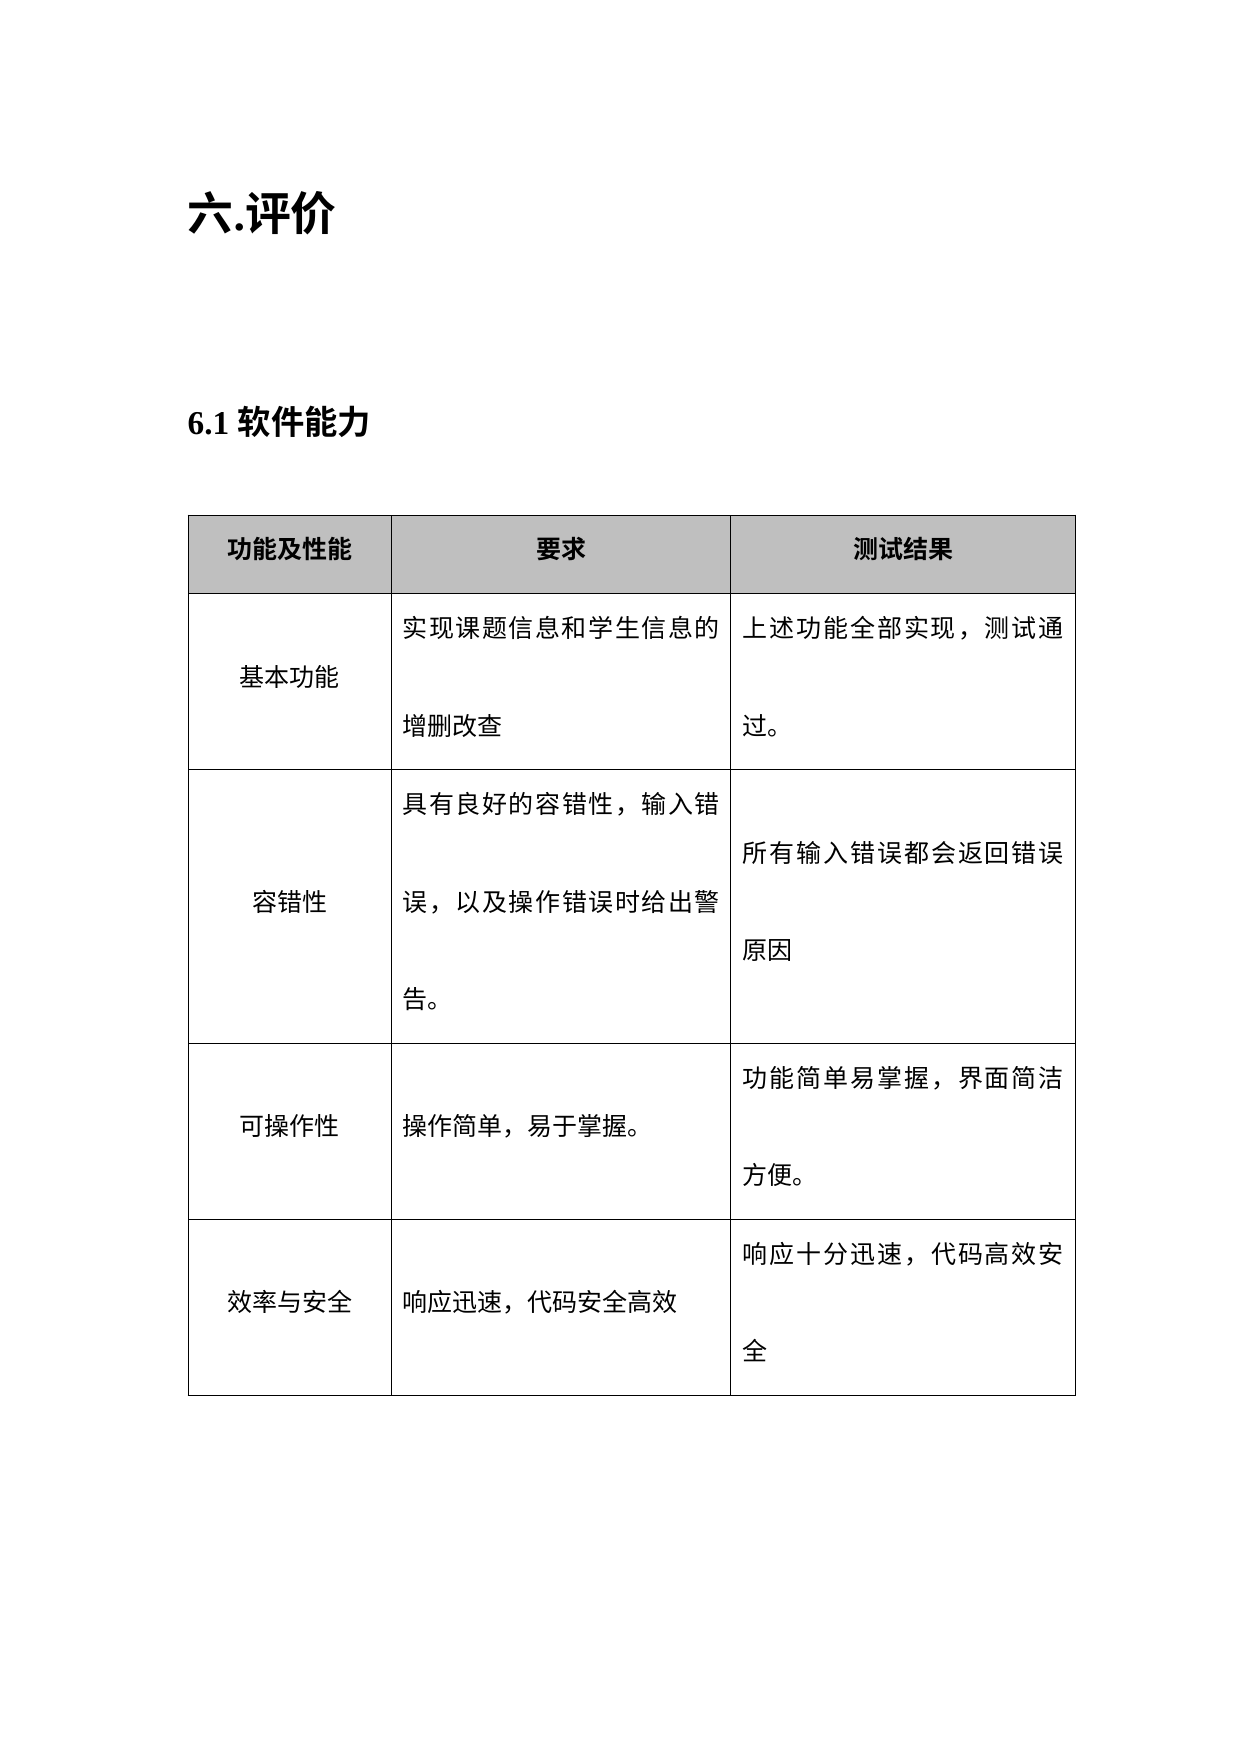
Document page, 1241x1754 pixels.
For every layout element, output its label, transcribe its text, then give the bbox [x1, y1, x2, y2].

subtitle 六.评价 [187, 162, 1053, 259]
table_cell 上述功能全部实现，测试通过。 [731, 594, 1075, 769]
table_header 要求 [392, 516, 730, 593]
table_cell 响应十分迅速，代码高效安全 [731, 1220, 1075, 1395]
table_cell 容错性 [189, 770, 391, 1043]
table_cell 功能简单易掌握，界面简洁方便。 [731, 1044, 1075, 1219]
table_cell 效率与安全 [189, 1220, 391, 1395]
table_cell 基本功能 [189, 594, 391, 769]
table_cell 实现课题信息和学生信息的增删改查 [392, 594, 730, 769]
table_cell 所有输入错误都会返回错误原因 [731, 770, 1075, 1043]
table_cell 响应迅速，代码安全高效 [392, 1220, 730, 1395]
table_cell 操作简单，易于掌握。 [392, 1044, 730, 1219]
table_header 功能及性能 [189, 516, 391, 593]
subtitle 6.1 软件能力 [187, 387, 1053, 452]
table_cell 可操作性 [189, 1044, 391, 1219]
table_cell 具有良好的容错性，输入错误，以及操作错误时给出警告。 [392, 770, 730, 1043]
table_header 测试结果 [731, 516, 1075, 593]
